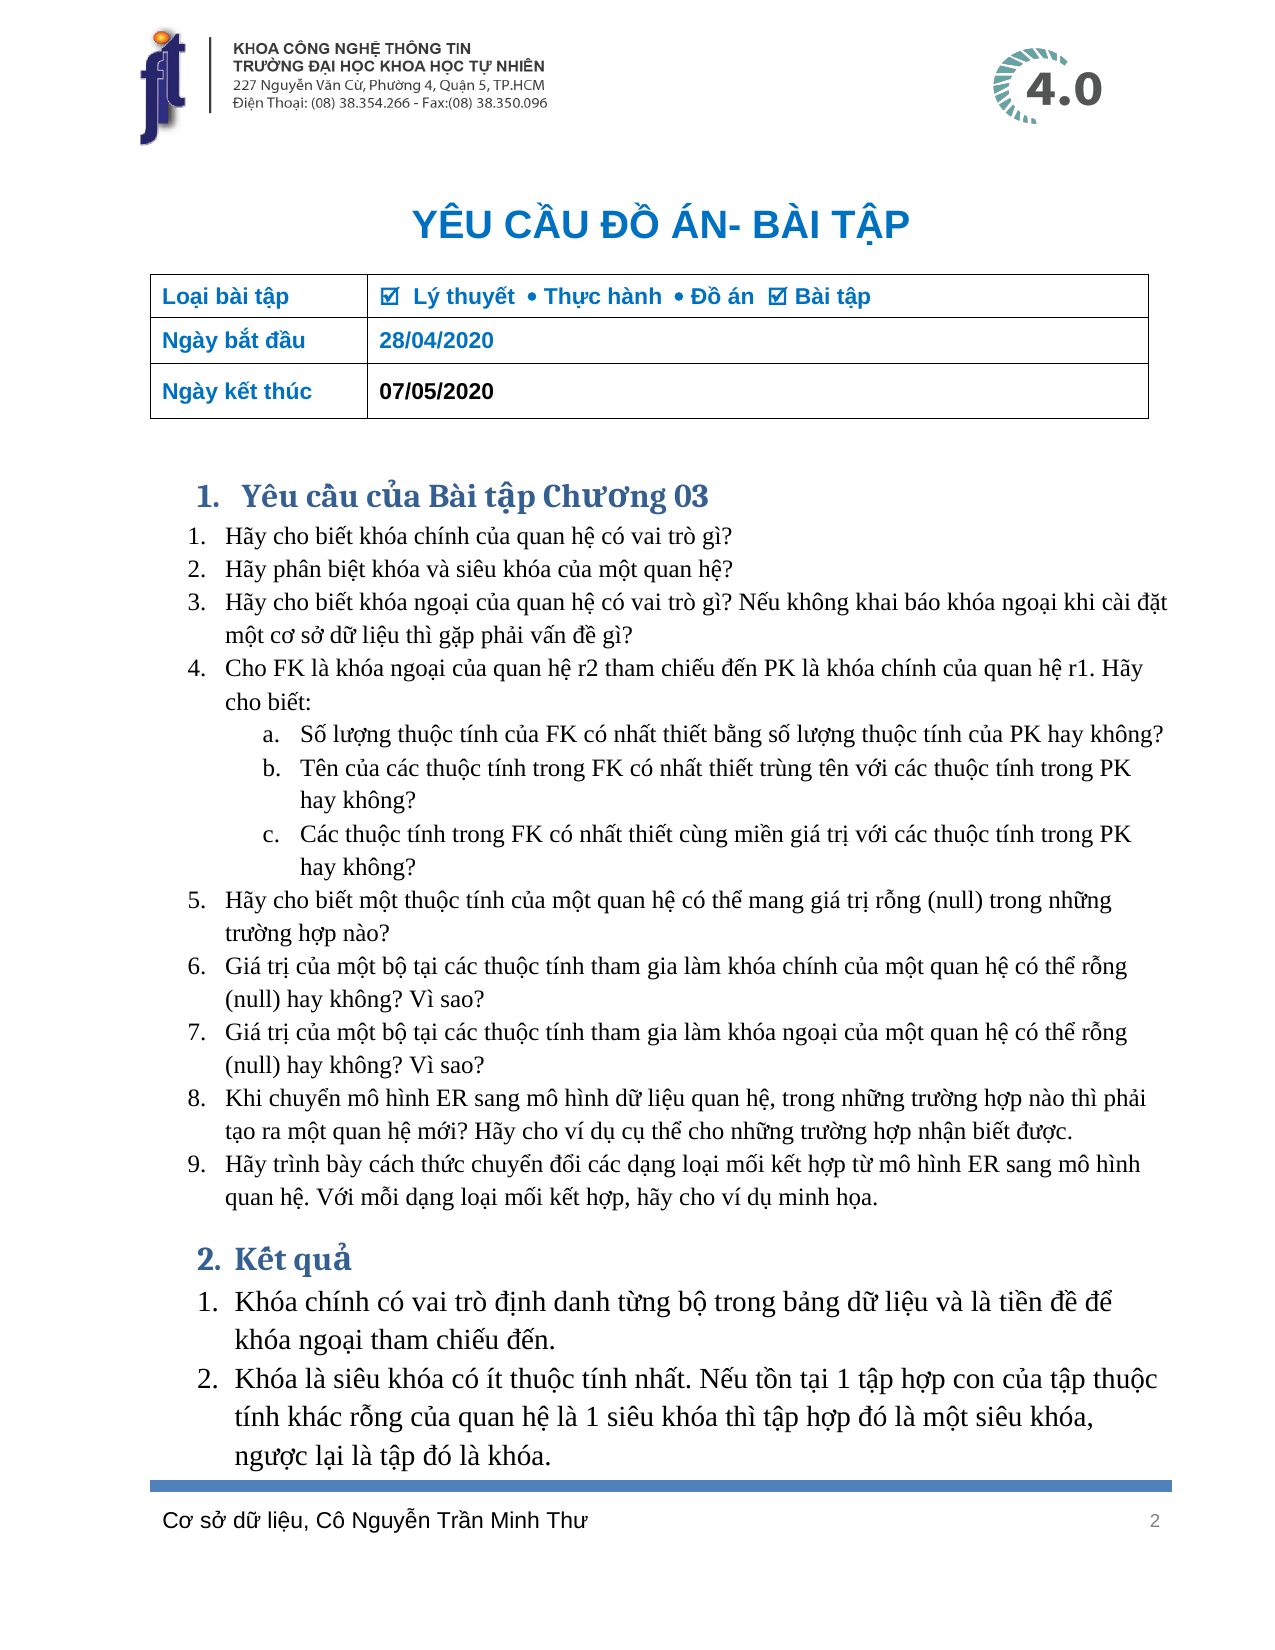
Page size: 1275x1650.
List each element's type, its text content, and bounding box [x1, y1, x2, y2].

list Hãy phân biệt khóa và siêu khóa của một quan hệ? [187, 554, 1172, 583]
table_header Lý thuyết Thực hành Đồ án Bài tập [368, 275, 1148, 317]
table_header Loại bài tập [151, 275, 367, 317]
list Khi chuyển mô hình ER sang mô hình dữ liệu quan hệ, trong những trường hợp nào thì phải tạo ra một quan hệ mới? Hãy cho ví dụ cụ thể cho những trường hợp nhận biết được. [187, 1083, 1172, 1144]
text YÊU CẦU ĐỒ ÁN- BÀI TẬP [150, 201, 1172, 247]
list Các thuộc tính trong FK có nhất thiết cùng miền giá trị với các thuộc tính trong PK hay không? [262, 819, 1172, 880]
list Cho FK là khóa ngoại của quan hệ r2 tham chiếu đến PK là khóa chính của quan hệ r1. Hãy cho biết: [187, 653, 1172, 715]
list Giá trị của một bộ tại các thuộc tính tham gia làm khóa chính của một quan hệ có thể rỗng (null) hay không? Vì sao? [187, 951, 1172, 1012]
list Hãy cho biết khóa chính của quan hệ có vai trò gì? [187, 521, 1172, 550]
list Khóa chính có vai trò định danh từng bộ trong bảng dữ liệu và là tiền đề để khóa ngoại tham chiếu đến. [197, 1284, 1172, 1356]
subtitle Kết quả [197, 1240, 1172, 1278]
list Hãy cho biết khóa ngoại của quan hệ có vai trò gì? Nếu không khai báo khóa ngoại khi cài đặt một cơ sở dữ liệu thì gặp phải vấn đề gì? [187, 587, 1172, 649]
subtitle Yêu cầu của Bài tập Chương 03 [197, 477, 1172, 516]
table_cell 28/04/2020 [368, 318, 1148, 363]
list Số lượng thuộc tính của FK có nhất thiết bằng số lượng thuộc tính của PK hay không? [262, 719, 1172, 748]
list Hãy cho biết một thuộc tính của một quan hệ có thể mang giá trị rỗng (null) trong những trường hợp nào? [187, 885, 1172, 946]
list Hãy trình bày cách thức chuyển đổi các dạng loại mối kết hợp từ mô hình ER sang mô hình quan hệ. Với mỗi dạng loại mối kết hợp, hãy cho ví dụ minh họa. [187, 1149, 1172, 1211]
list Khóa là siêu khóa có ít thuộc tính nhất. Nếu tồn tại 1 tập hợp con của tập thuộc tính khác rỗng của quan hệ là 1 siêu khóa thì tập hợp đó là một siêu khóa, ngược lại là tập đó là khóa. [197, 1361, 1172, 1472]
picture [117, 21, 580, 167]
table_cell Ngày kết thúc [151, 364, 367, 418]
table_cell Ngày bắt đầu [151, 318, 367, 363]
picture [985, 41, 1108, 127]
table_cell 07/05/2020 [368, 364, 1148, 418]
list Giá trị của một bộ tại các thuộc tính tham gia làm khóa ngoại của một quan hệ có thể rỗng (null) hay không? Vì sao? [187, 1017, 1172, 1078]
list Tên của các thuộc tính trong FK có nhất thiết trùng tên với các thuộc tính trong PK hay không? [262, 753, 1172, 814]
